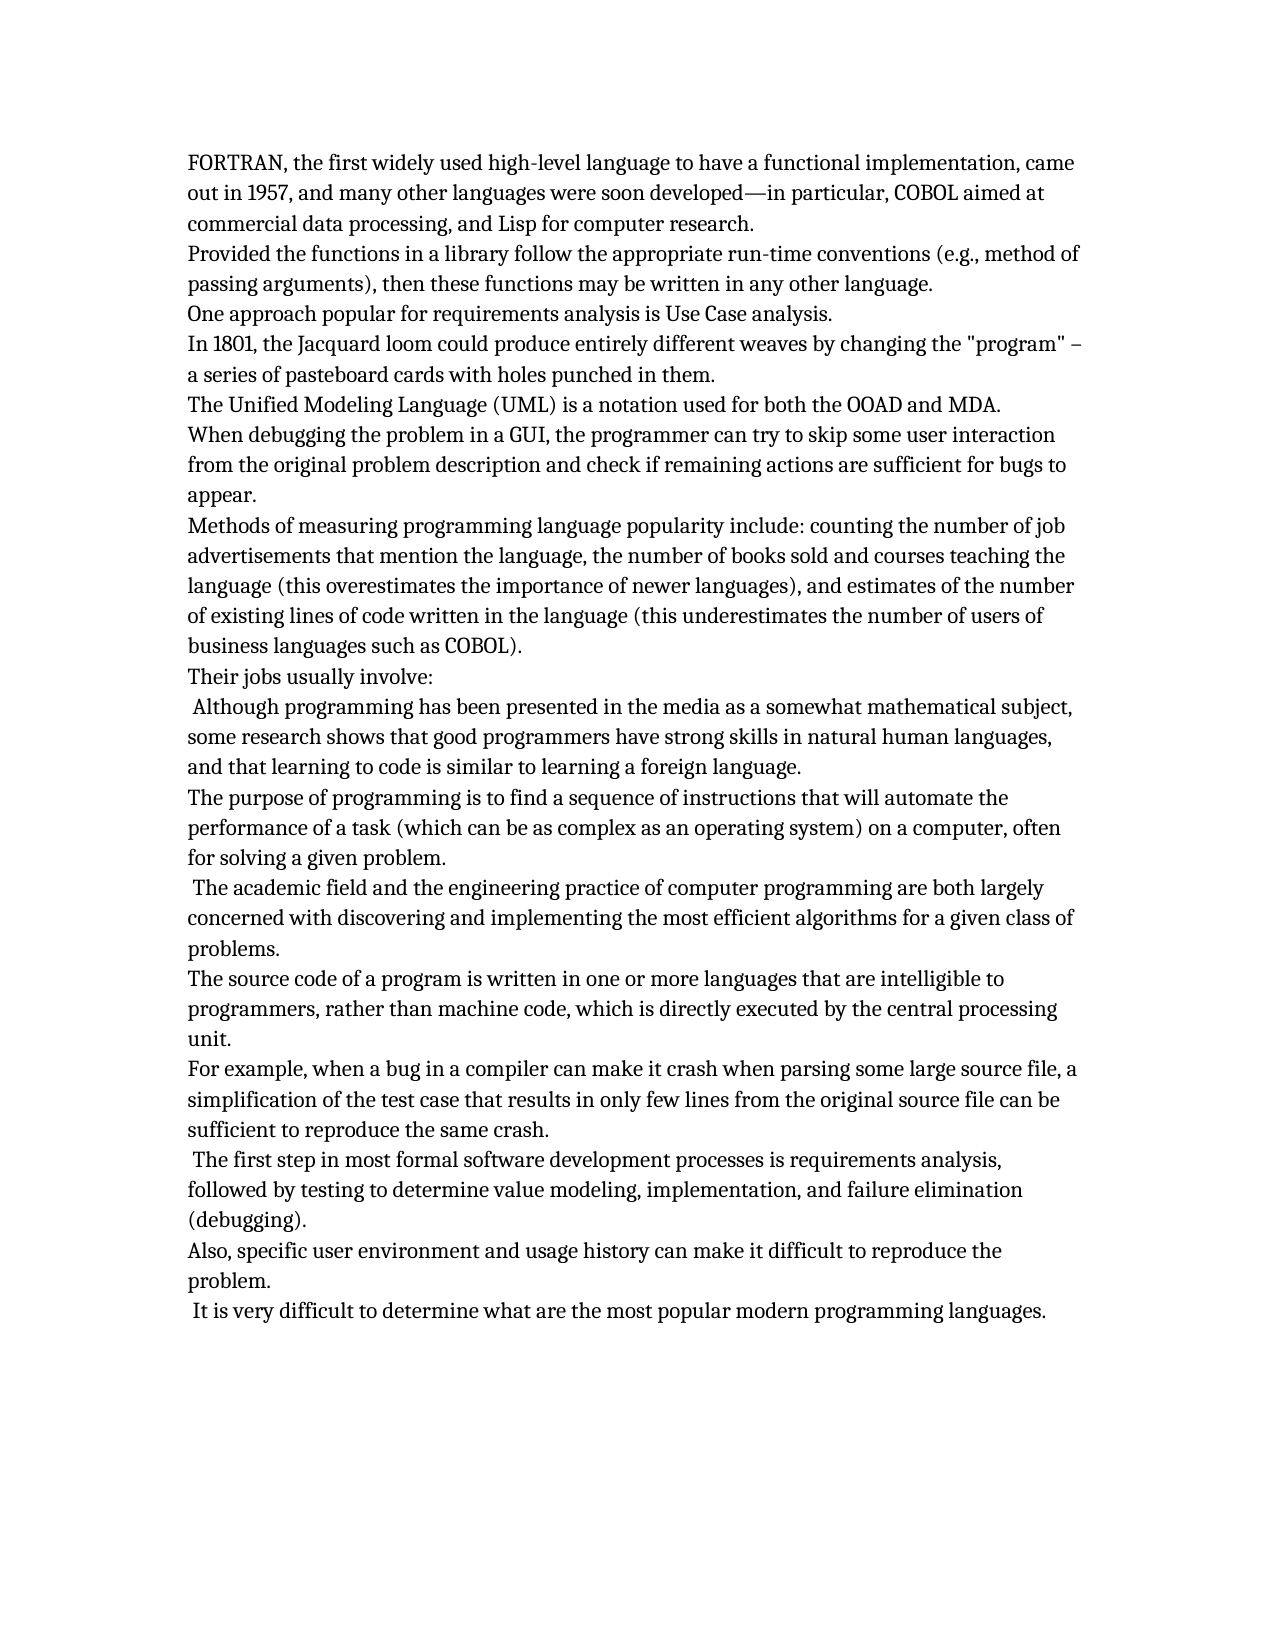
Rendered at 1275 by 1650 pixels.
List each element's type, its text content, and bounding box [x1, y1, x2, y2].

text FORTRAN, the first widely used high-level language to have a functional implementation, came out in 1957, and many other languages were soon developed—in particular, COBOL aimed at commercial data processing, and Lisp for computer research. Provided the functions in a library follow the appropriate run-time conventions (e.g., method of passing arguments), then these functions may be written in any other language. One approach popular for requirements analysis is Use Case analysis. In 1801, the Jacquard loom could produce entirely different weaves by changing the "program" – a series of pasteboard cards with holes punched in them. The Unified Modeling Language (UML) is a notation used for both the OOAD and MDA. When debugging the problem in a GUI, the programmer can try to skip some user interaction from the original problem description and check if remaining actions are sufficient for bugs to appear. Methods of measuring programming language popularity include: counting the number of job advertisements that mention the language, the number of books sold and courses teaching the language (this overestimates the importance of newer languages), and estimates of the number of existing lines of code written in the language (this underestimates the number of users of business languages such as COBOL). Their jobs usually involve: Although programming has been presented in the media as a somewhat mathematical subject, some research shows that good programmers have strong skills in natural human languages, and that learning to code is similar to learning a foreign language. The purpose of programming is to find a sequence of instructions that will automate the performance of a task (which can be as complex as an operating system) on a computer, often for solving a given problem. The academic field and the engineering practice of computer programming are both largely concerned with discovering and implementing the most efficient algorithms for a given class of problems. The source code of a program is written in one or more languages that are intelligible to programmers, rather than machine code, which is directly executed by the central processing unit. For example, when a bug in a compiler can make it crash when parsing some large source file, a simplification of the test case that results in only few lines from the original source file can be sufficient to reproduce the same crash. The first step in most formal software development processes is requirements analysis, followed by testing to determine value modeling, implementation, and failure elimination (debugging). Also, specific user environment and usage history can make it difficult to reproduce the problem. It is very difficult to determine what are the most popular modern programming languages. [187, 150, 1087, 1324]
